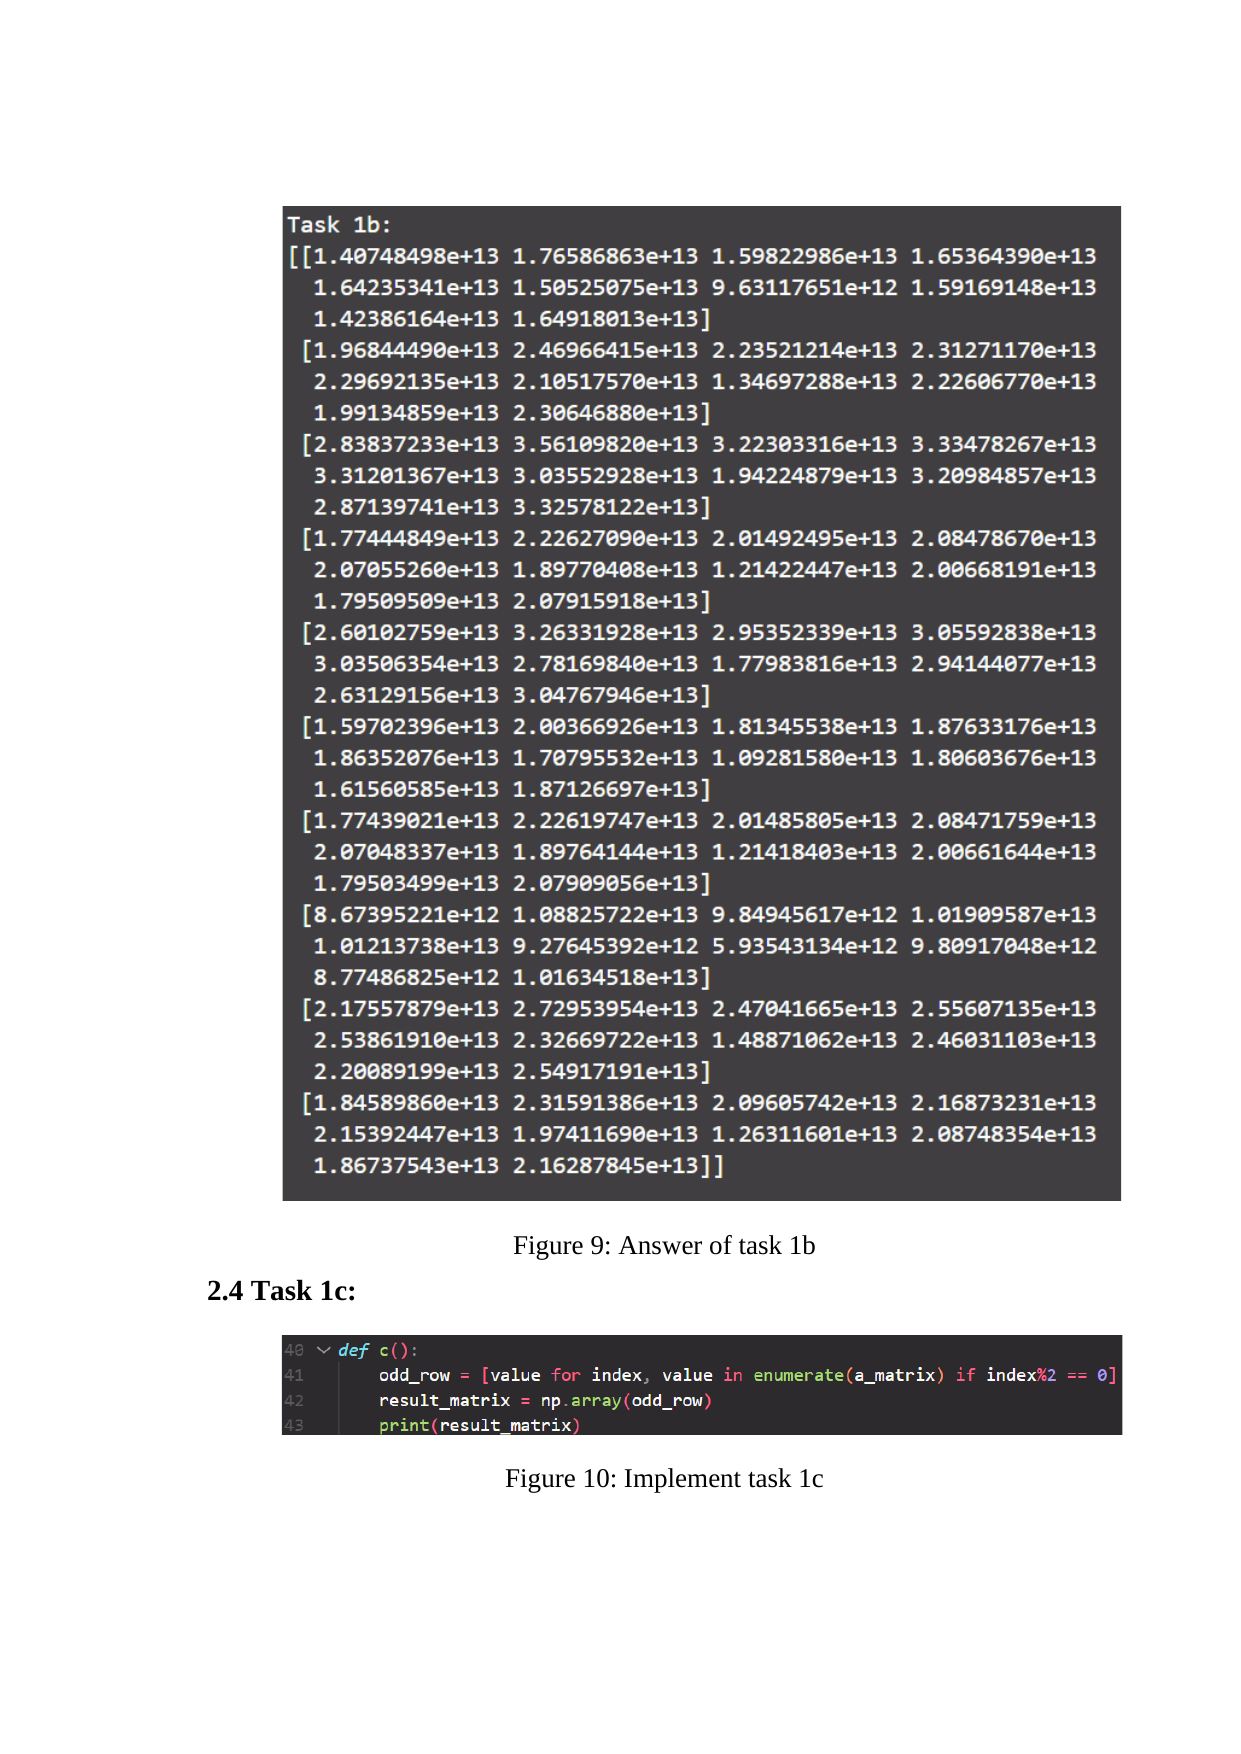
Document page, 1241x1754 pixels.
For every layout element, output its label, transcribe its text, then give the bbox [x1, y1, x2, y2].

picture [282, 206, 1122, 1201]
text Figure 10: Implement task 1c [207, 1462, 1122, 1493]
text Figure 9: Answer of task 1b [207, 1229, 1122, 1260]
picture [281, 1335, 1123, 1435]
subtitle Task 1c: [207, 1273, 1122, 1306]
